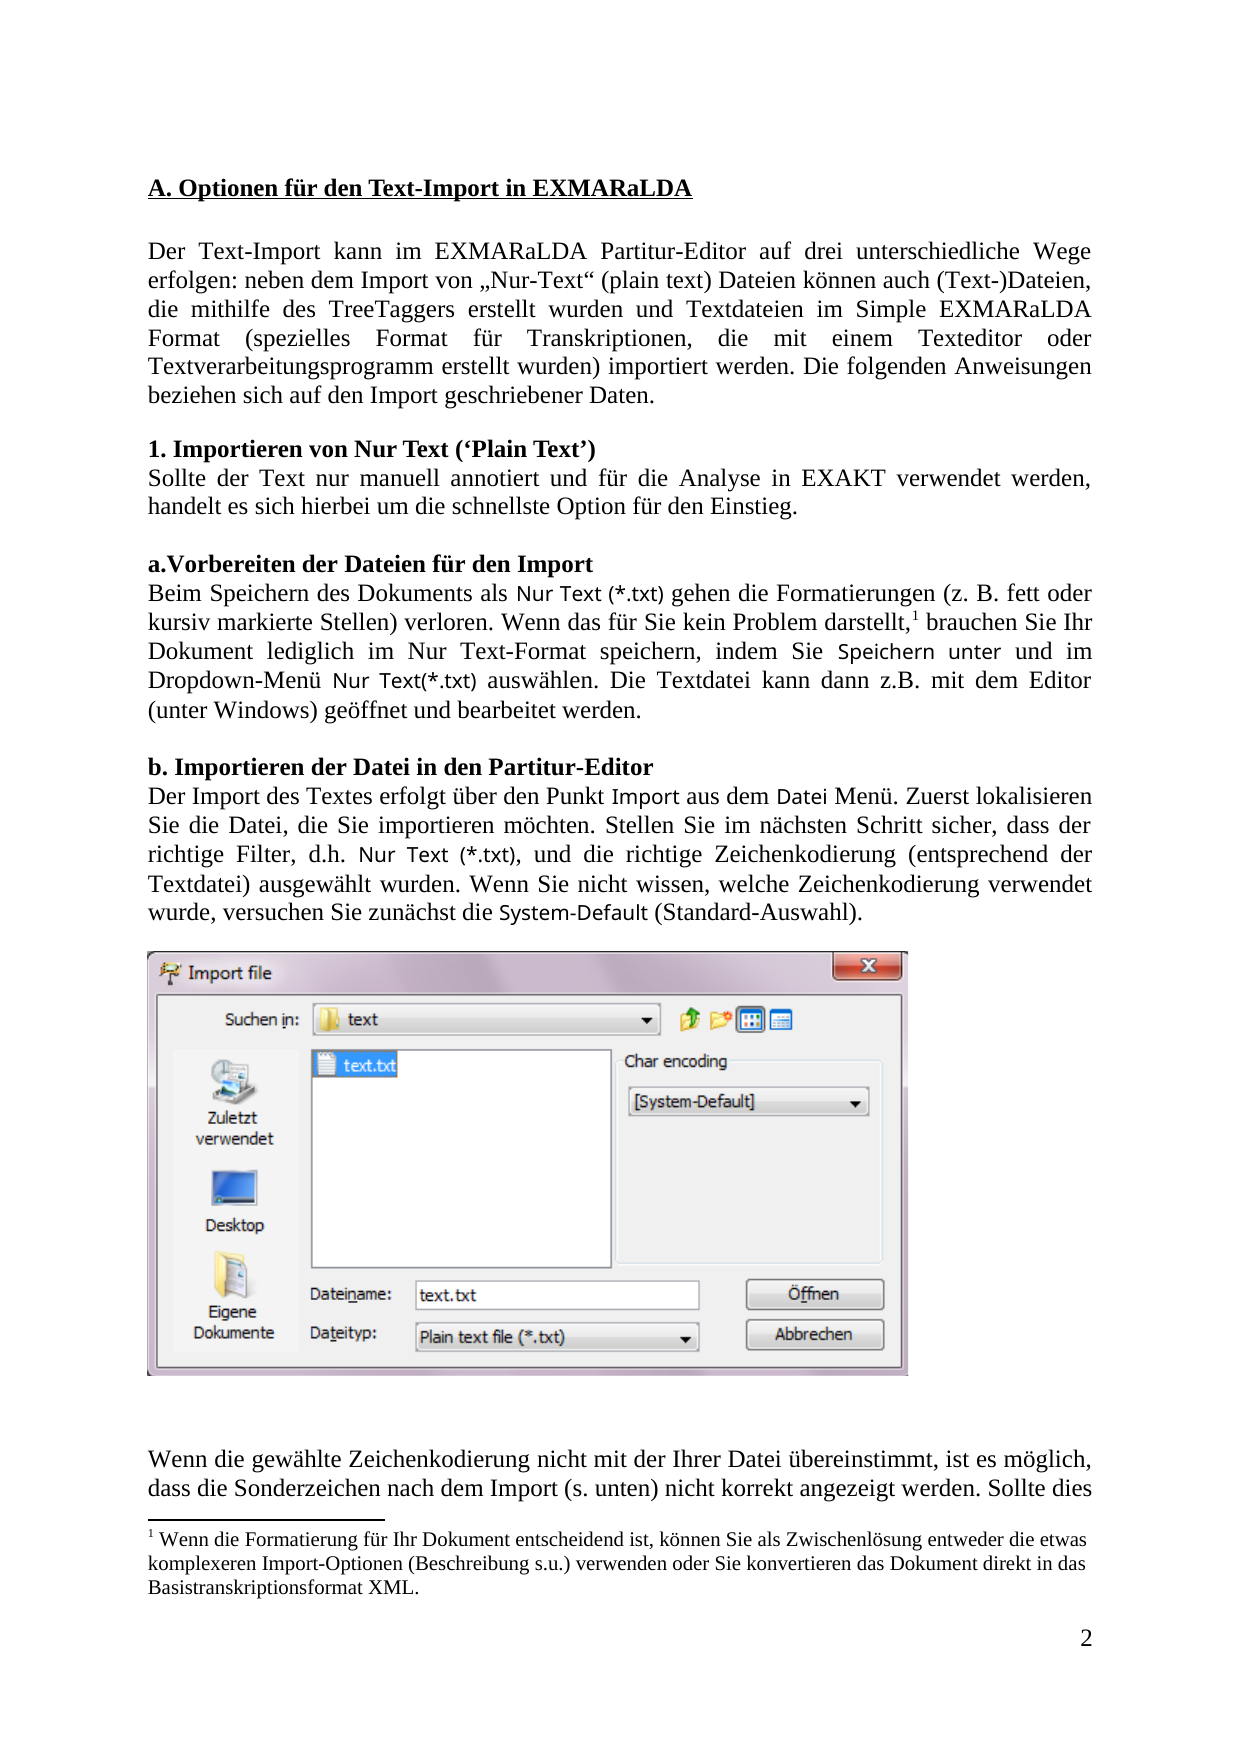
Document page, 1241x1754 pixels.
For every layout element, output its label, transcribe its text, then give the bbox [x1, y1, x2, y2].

text b. Importieren der Datei in den Partitur-Editor [148, 752, 1093, 781]
text a.Vorbereiten der Dateien für den Import [148, 549, 1093, 578]
text Der Import des Textes erfolgt über den Punkt Import aus dem Datei Menü. Zuerst lokalisieren Sie die Datei, die Sie importieren möchten. Stellen Sie im nächsten Schritt sicher, dass der richtige Filter, d.h. Nur Text (*.txt), und die richtige Zeichenkodierung (entsprechend der Textdatei) ausgewählt wurden. Wenn Sie nicht wissen, welche Zeichenkodierung verwendet wurde, versuchen Sie zunächst die System-Default (Standard-Auswahl). [148, 781, 1093, 927]
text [148, 1444, 1093, 1502]
text Sollte der Text nur manuell annotiert und für die Analyse in EXAKT verwendet werden, handelt es sich hierbei um die schnellste Option für den Einstieg. [148, 463, 1093, 520]
subtitle A. Optionen für den Text-Import in EXMARaLDA [148, 173, 1093, 201]
picture [147, 951, 909, 1376]
text Der Text-Import kann im EXMARaLDA Partitur-Editor auf drei unterschiedliche Wege erfolgen: neben dem Import von „Nur-Text“ (plain text) Dateien können auch (Text-)Dateien, die mithilfe des TreeTaggers erstellt wurden und Textdateien im Simple EXMARaLDA Format (spezielles Format für Transkriptionen, die mit einem Texteditor oder Textverarbeitungsprogramm erstellt wurden) importiert werden. Die folgenden Anweisungen beziehen sich auf den Import geschriebener Daten. [148, 236, 1093, 409]
subtitle 1. Importieren von Nur Text (‘Plain Text’) [148, 434, 1093, 463]
text Beim Speichern des Dokuments als Nur Text (*.txt) gehen die Formatierungen (z. B. fett oder kursiv markierte Stellen) verloren. Wenn das für Sie kein Problem darstellt, brauchen Sie Ihr Dokument lediglich im Nur Text-Format speichern, indem Sie Speichern unter und im Dropdown-Menü Nur Text(*.txt) auswählen. Die Textdatei kann dann z.B. mit dem Editor (unter Windows) geöffnet und bearbeitet werden. [148, 578, 1093, 723]
